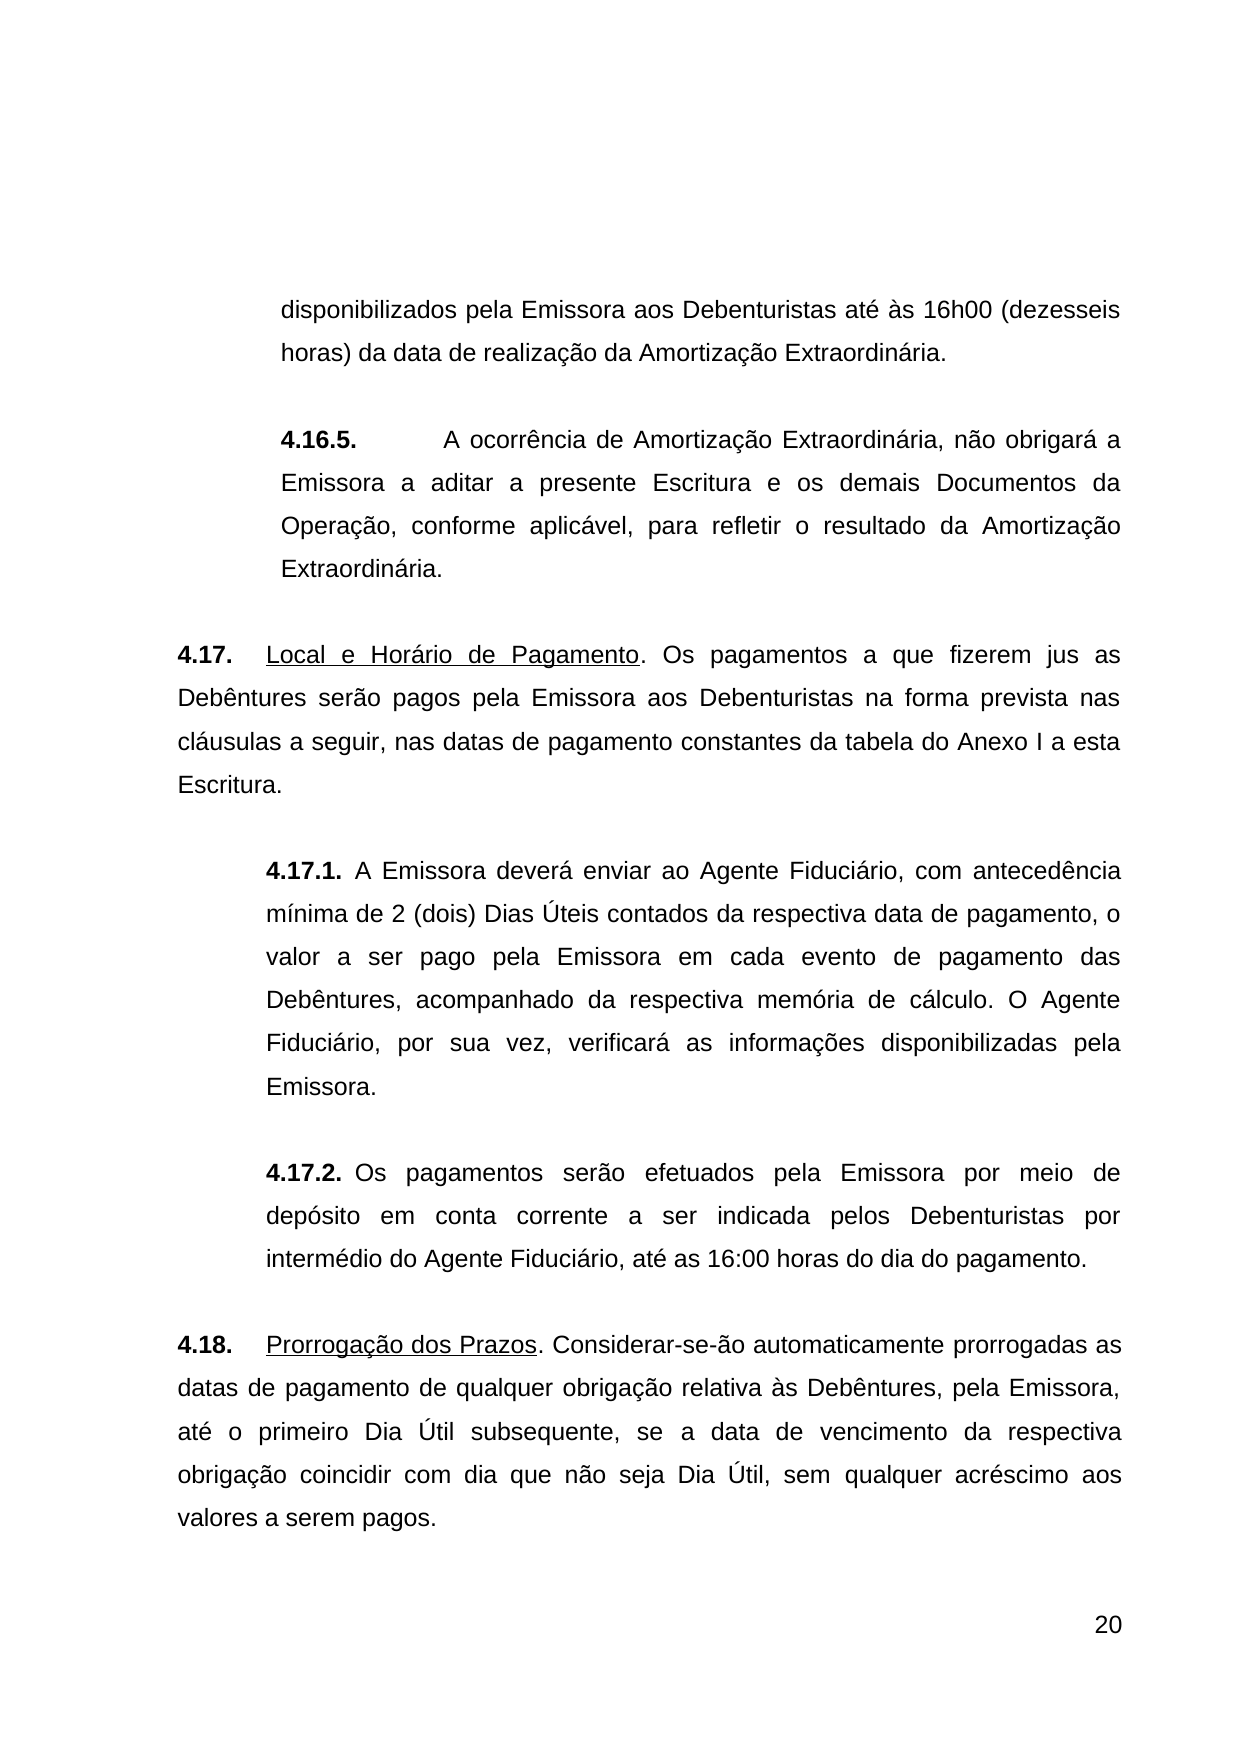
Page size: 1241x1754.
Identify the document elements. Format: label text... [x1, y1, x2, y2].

list Prorrogação dos Prazos. Considerar-se-ão automaticamente prorrogadas as datas de pagamento de qualquer obrigação relativa às Debêntures, pela Emissora, até o primeiro Dia Útil subsequente, se a data de vencimento da respectiva obrigação coincidir com dia que não seja Dia Útil, sem qualquer acréscimo aos valores a serem pagos. [177, 1330, 1122, 1532]
list A ocorrência de Amortização Extraordinária, não obrigará a Emissora a aditar a presente Escritura e os demais Documentos da Operação, conforme aplicável, para refletir o resultado da Amortização Extraordinária. [281, 425, 1122, 583]
list A Emissora deverá enviar ao Agente Fiduciário, com antecedência mínima de 2 (dois) Dias Úteis contados da respectiva data de pagamento, o valor a ser pago pela Emissora em cada evento de pagamento das Debêntures, acompanhado da respectiva memória de cálculo. O Agente Fiduciário, por sua vez, verificará as informações disponibilizadas pela Emissora. [266, 856, 1122, 1100]
list Local e Horário de Pagamento. Os pagamentos a que fizerem jus as Debêntures serão pagos pela Emissora aos Debenturistas na forma prevista nas cláusulas a seguir, nas datas de pagamento constantes da tabela do Anexo I a esta Escritura. [177, 640, 1122, 798]
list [281, 295, 1122, 367]
list Os pagamentos serão efetuados pela Emissora por meio de depósito em conta corrente a ser indicada pelos Debenturistas por intermédio do Agente Fiduciário, até as 16:00 horas do dia do pagamento. [266, 1158, 1122, 1273]
